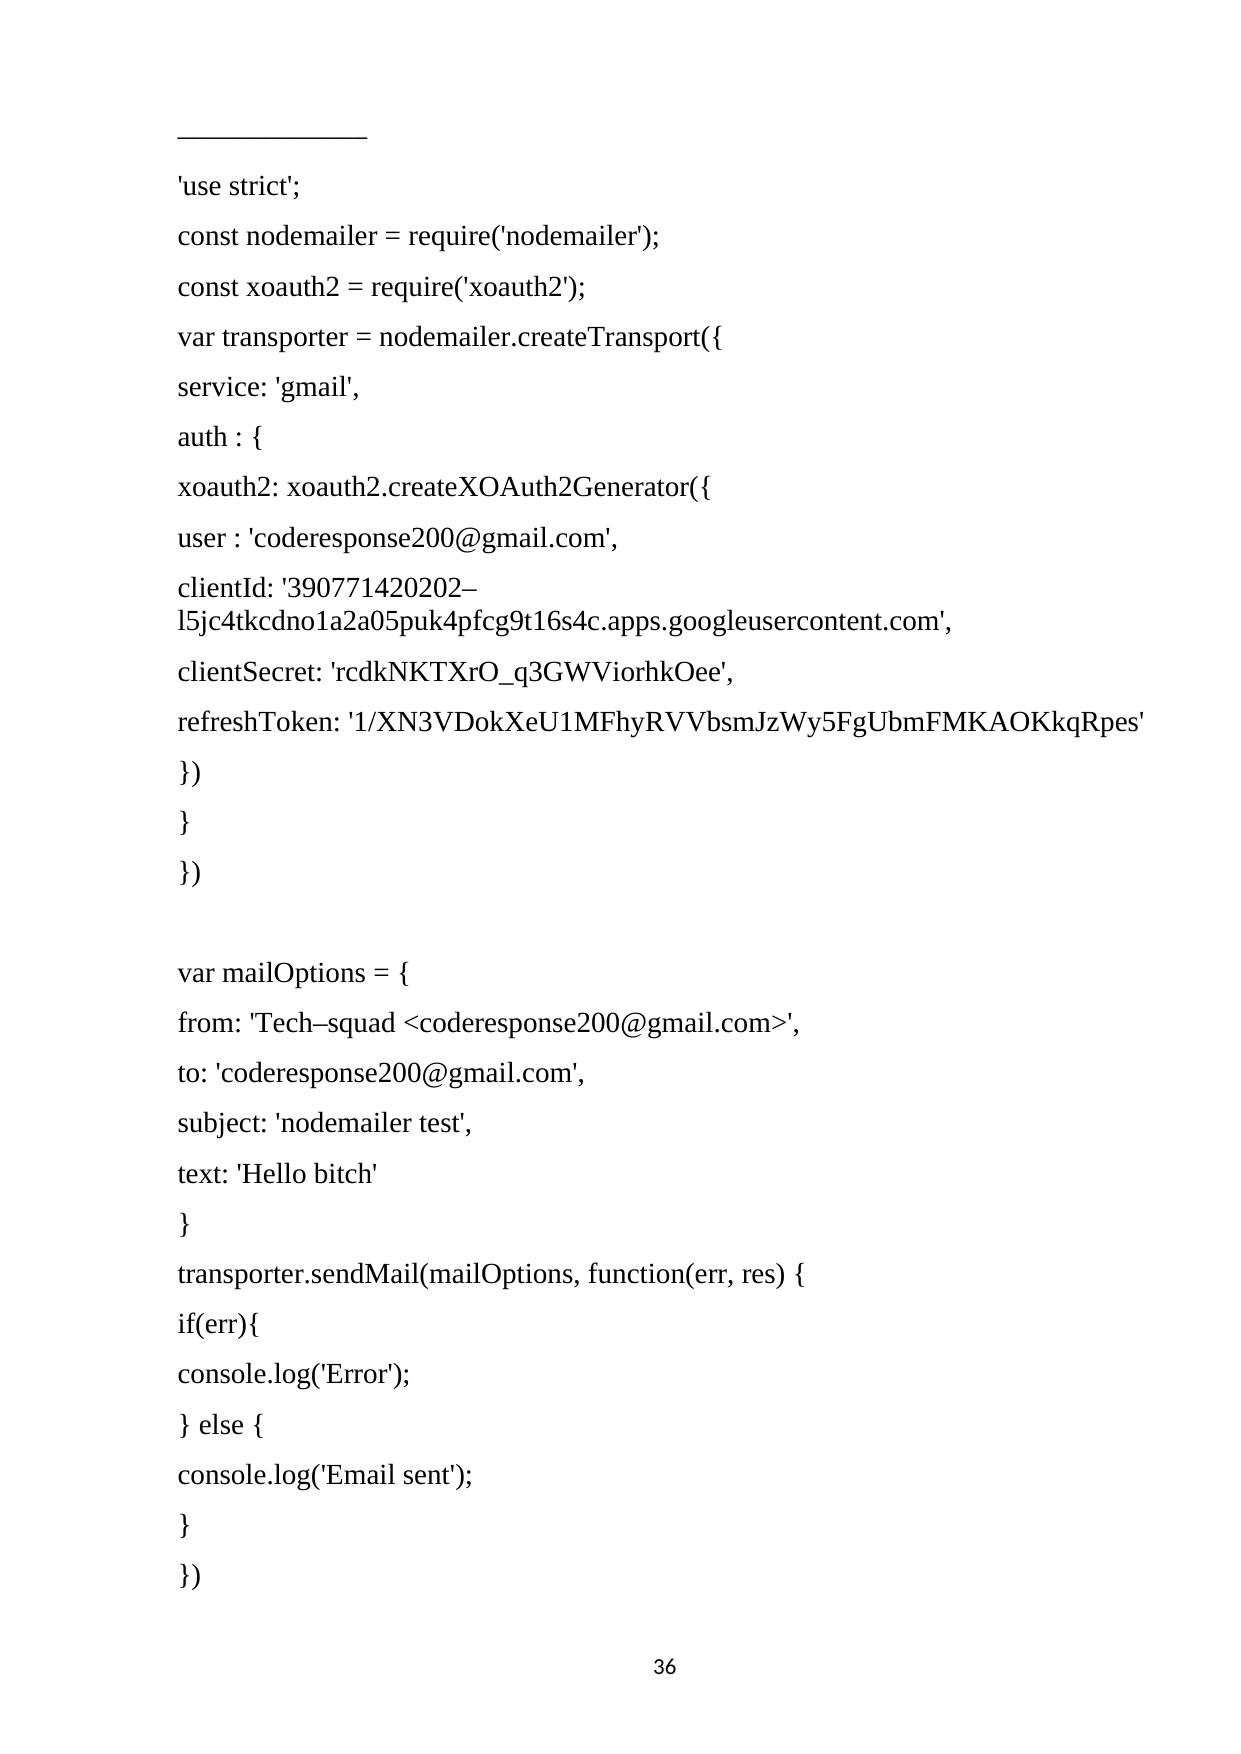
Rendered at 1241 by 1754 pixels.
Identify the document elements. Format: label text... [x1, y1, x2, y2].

text transporter.sendMail(mailOptions, function(err, res) { [177, 1256, 1152, 1290]
text refreshToken: '1/XN3VDokXeU1MFhyRVVbsmJzWy5FgUbmFMKAOKkqRpes' [177, 704, 1152, 737]
text xoauth2: xoauth2.createXOAuth2Generator({ [177, 469, 1152, 503]
text const xoauth2 = require('xoauth2'); [177, 269, 1152, 302]
text }) [177, 754, 1152, 788]
text const nodemailer = require('nodemailer'); [177, 218, 1152, 252]
text text: 'Hello bitch' [177, 1156, 1152, 1189]
text auth : { [177, 419, 1152, 453]
text to: 'coderesponse200@gmail.com', [177, 1055, 1152, 1089]
text ––––––––––––– [177, 118, 1152, 152]
text service: 'gmail', [177, 369, 1152, 403]
text } [177, 1206, 1152, 1239]
text } [177, 804, 1152, 838]
text user : 'coderesponse200@gmail.com', [177, 520, 1152, 553]
text var mailOptions = { [177, 955, 1152, 988]
text console.log('Email sent'); [177, 1457, 1152, 1491]
text clientId: '390771420202–l5jc4tkcdno1a2a05puk4pfcg9t16s4c.apps.googleusercontent.com', [177, 570, 1152, 637]
text console.log('Error'); [177, 1357, 1152, 1390]
text if(err){ [177, 1306, 1152, 1340]
text clientSecret: 'rcdkNKTXrO_q3GWViorhkOee', [177, 654, 1152, 687]
text }) [177, 1557, 1152, 1591]
text from: 'Tech–squad <coderesponse200@gmail.com>', [177, 1005, 1152, 1039]
text } else { [177, 1407, 1152, 1440]
text } [177, 1507, 1152, 1541]
text subject: 'nodemailer test', [177, 1106, 1152, 1139]
text var transporter = nodemailer.createTransport({ [177, 319, 1152, 352]
text 'use strict'; [177, 168, 1152, 202]
text }) [177, 854, 1152, 888]
